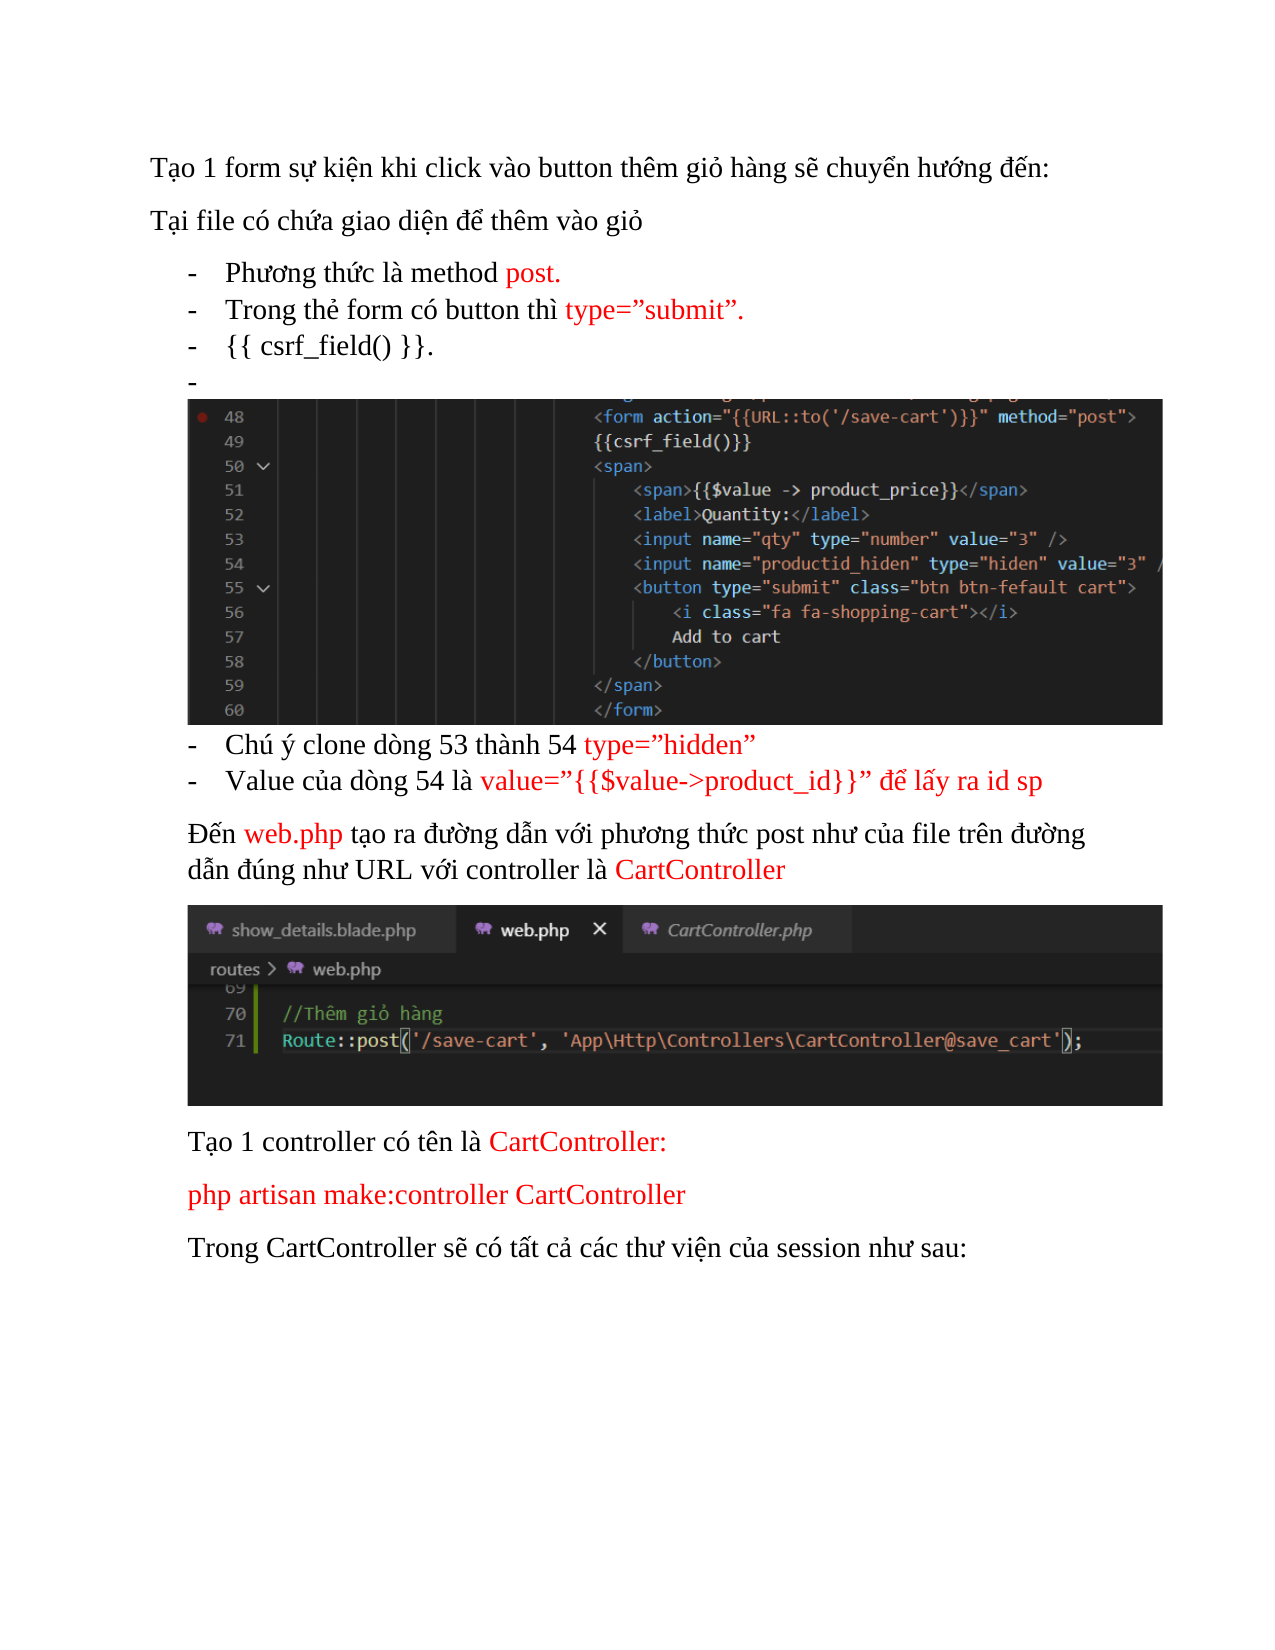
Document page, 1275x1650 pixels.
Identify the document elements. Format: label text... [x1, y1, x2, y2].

list {{ csrf_field() }}. [187, 328, 1125, 361]
text Tại file có chứa giao diện để thêm vào giỏ [150, 203, 1125, 236]
text Tạo 1 controller có tên là CartController: [187, 1124, 1125, 1158]
text Trong CartController sẽ có tất cả các thư viện của session như sau: [187, 1230, 1125, 1264]
text Tạo 1 form sự kiện khi click vào button thêm giỏ hàng sẽ chuyển hướng đến: [150, 150, 1125, 183]
text Đến web.php tạo ra đường dẫn với phương thức post như của file trên đường dẫn đúng như URL với controller là CartController [187, 816, 1125, 886]
text php artisan make:controller CartController [187, 1177, 1125, 1211]
list Trong thẻ form có button thì type=”submit”. [187, 292, 1125, 325]
list Phương thức là method post. [187, 256, 1125, 289]
list Chú ý clone dòng 53 thành 54 type=”hidden” [187, 727, 1125, 761]
list Value của dòng 54 là value=”{{$value->product_id}}” để lấy ra id sp [187, 763, 1125, 797]
